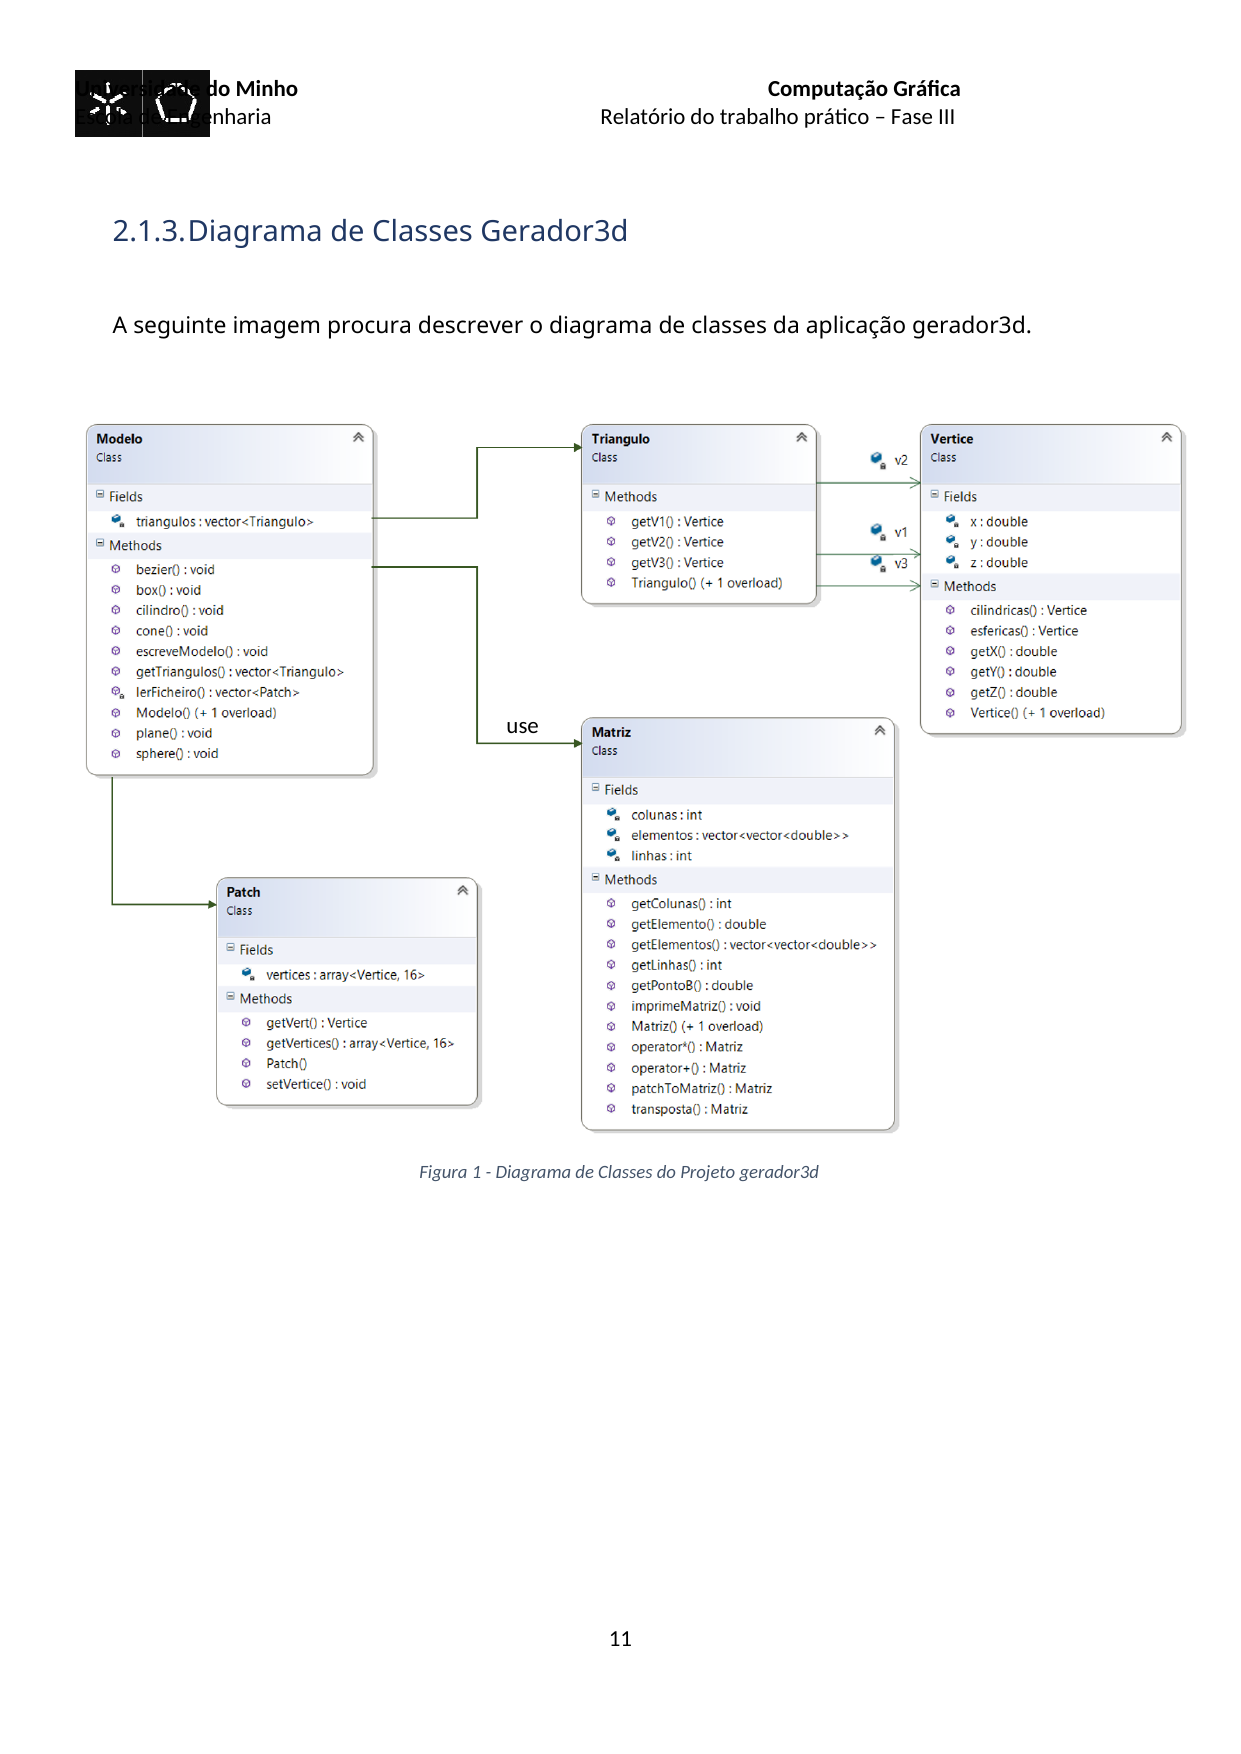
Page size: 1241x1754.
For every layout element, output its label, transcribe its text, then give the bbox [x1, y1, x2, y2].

text A seguinte imagem procura descrever o diagrama de classes da aplicação gerador3d. [75, 309, 1165, 340]
subtitle Diagrama de Classes Gerador3d [112, 210, 1165, 250]
picture [75, 70, 210, 138]
picture [75, 413, 1191, 1139]
text Figura 1 - Diagrama de Classes do Projeto gerador3d [75, 1160, 1165, 1183]
